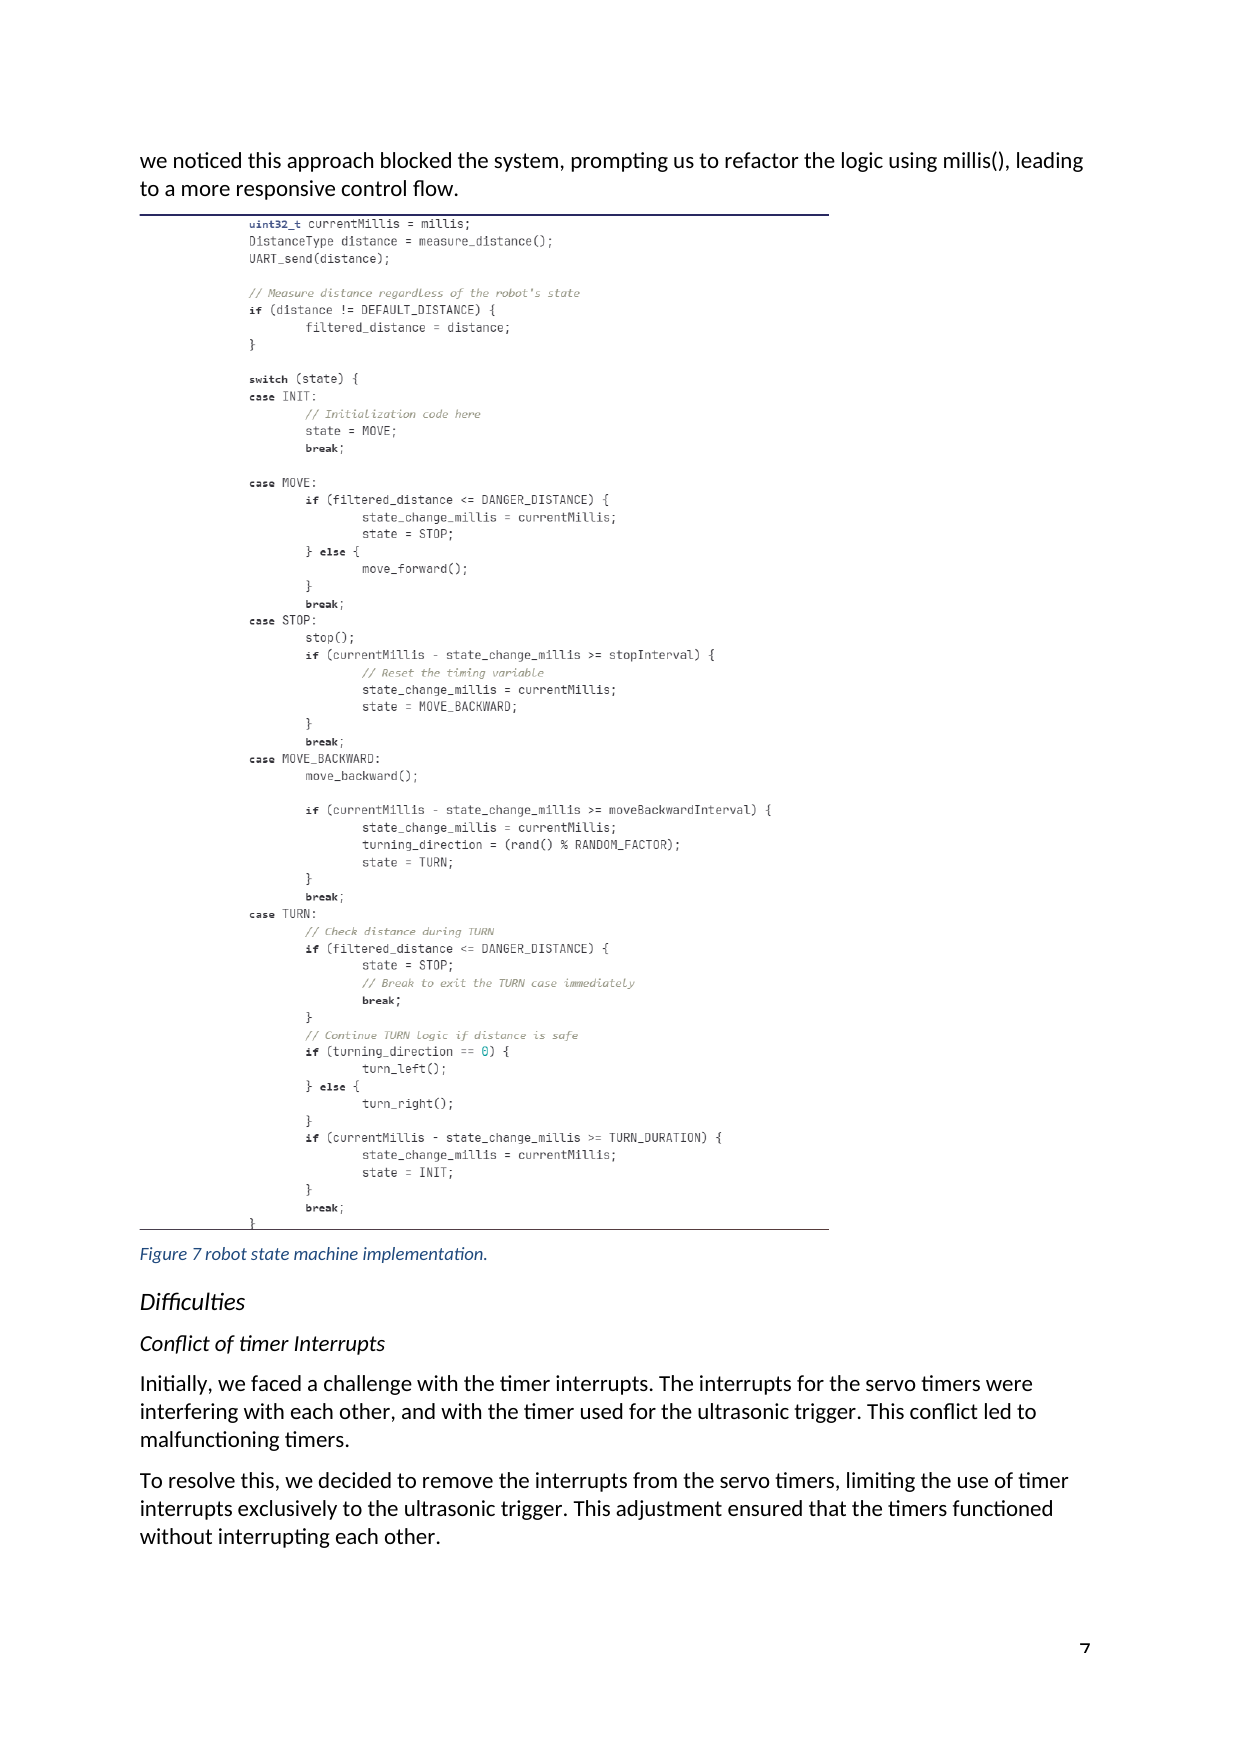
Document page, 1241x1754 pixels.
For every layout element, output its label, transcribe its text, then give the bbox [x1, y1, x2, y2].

subtitle Difficulties [139, 1286, 1107, 1316]
picture [139, 214, 829, 1230]
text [139, 146, 1107, 202]
subtitle Conflict of timer Interrupts [139, 1329, 1107, 1357]
text Initially, we faced a challenge with the timer interrupts. The interrupts for the servo timers were interfering with each other, and with the timer used for the ultrasonic trigger. This conflict led to malfunctioning timers. [139, 1369, 1107, 1453]
text To resolve this, we decided to remove the interrupts from the servo timers, limiting the use of timer interrupts exclusively to the ultrasonic trigger. This adjustment ensured that the timers functioned without interrupting each other. [139, 1466, 1107, 1550]
